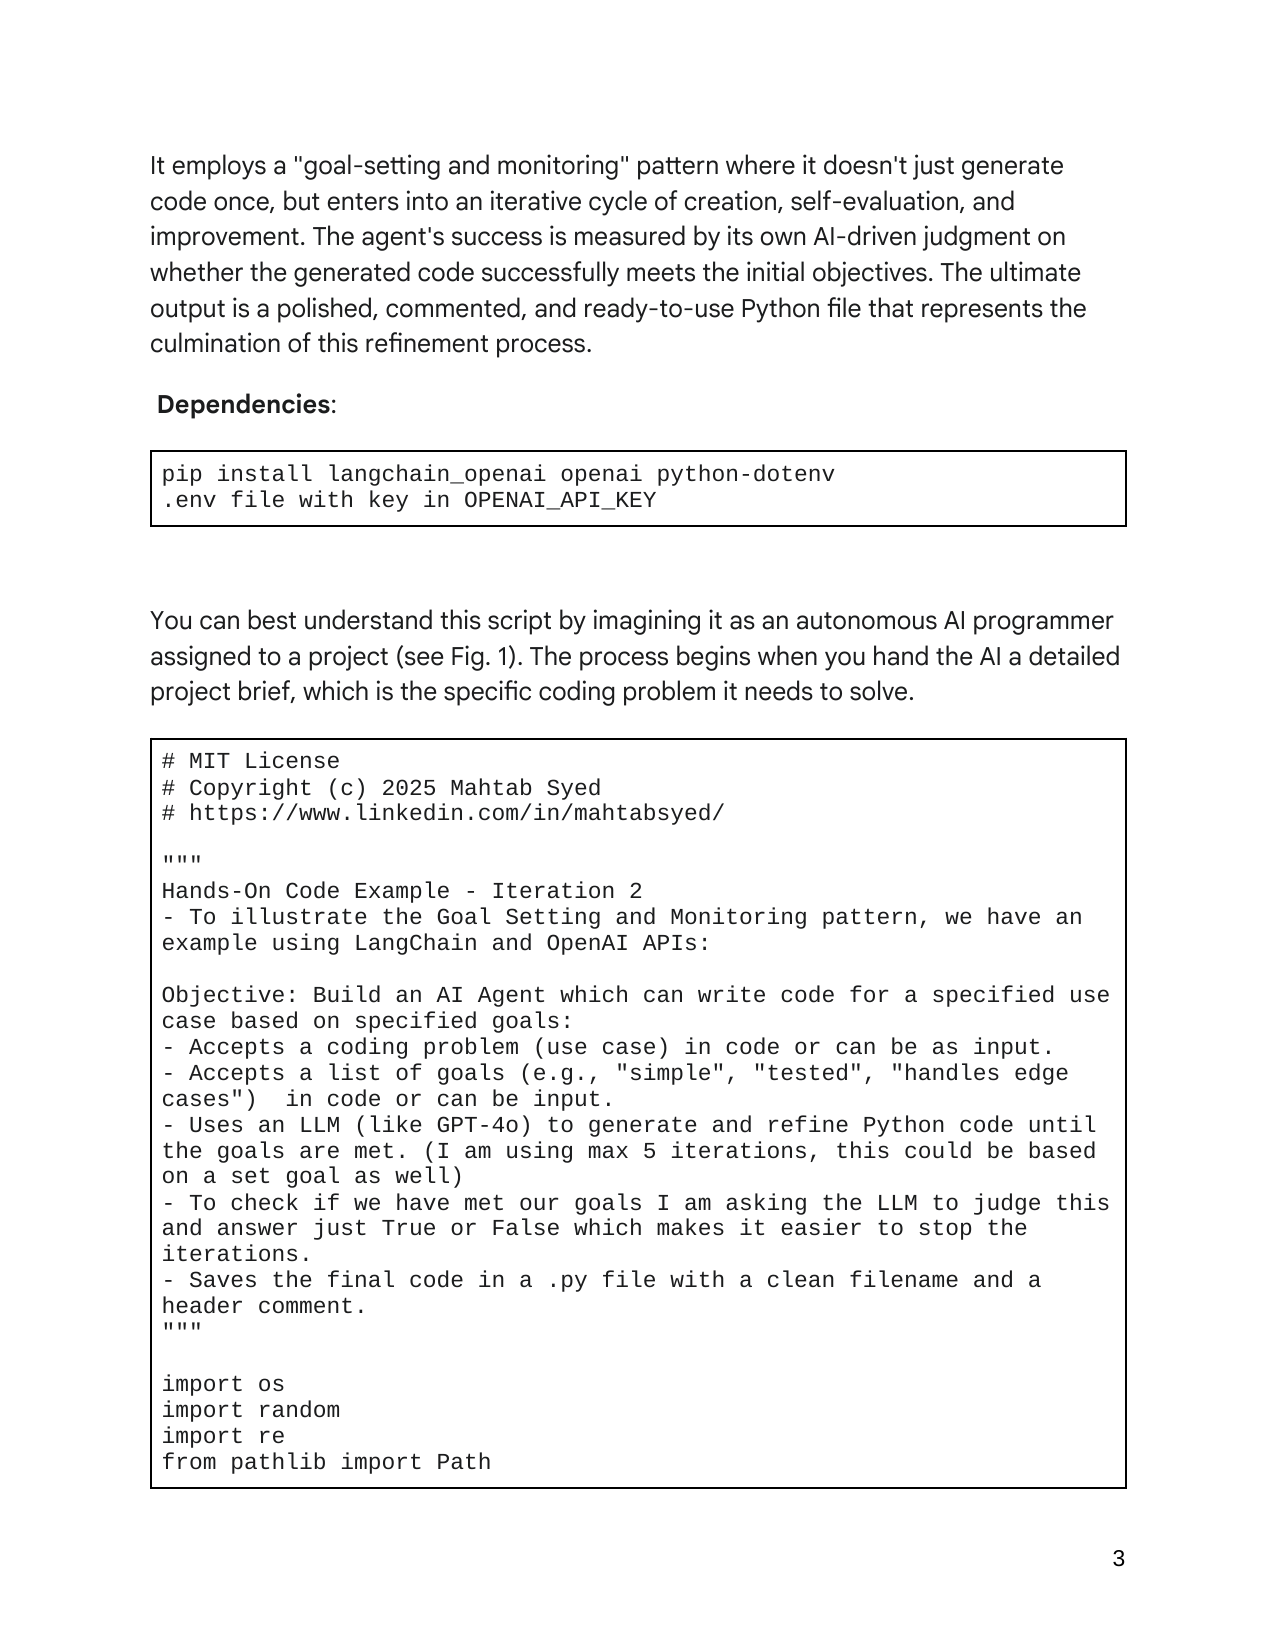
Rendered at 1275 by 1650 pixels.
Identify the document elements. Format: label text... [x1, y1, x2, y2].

text Dependencies: [150, 389, 1125, 421]
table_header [152, 740, 1125, 1487]
text It employs a "goal-setting and monitoring" pattern where it doesn't just generate code once, but enters into an iterative cycle of creation, self-evaluation, and improvement. The agent's success is measured by its own AI-driven judgment on whether the generated code successfully meets the initial objectives. The ultimate output is a polished, commented, and ready-to-use Python file that represents the culmination of this refinement process. [150, 150, 1125, 360]
text You can best understand this script by imagining it as an autonomous AI programmer assigned to a project (see Fig. 1). The process begins when you hand the AI a detailed project brief, which is the specific coding problem it needs to solve. [150, 605, 1125, 708]
table_header pip install langchain_openai openai python-dotenv .env file with key in OPENAI_API_KEY [152, 452, 1125, 525]
